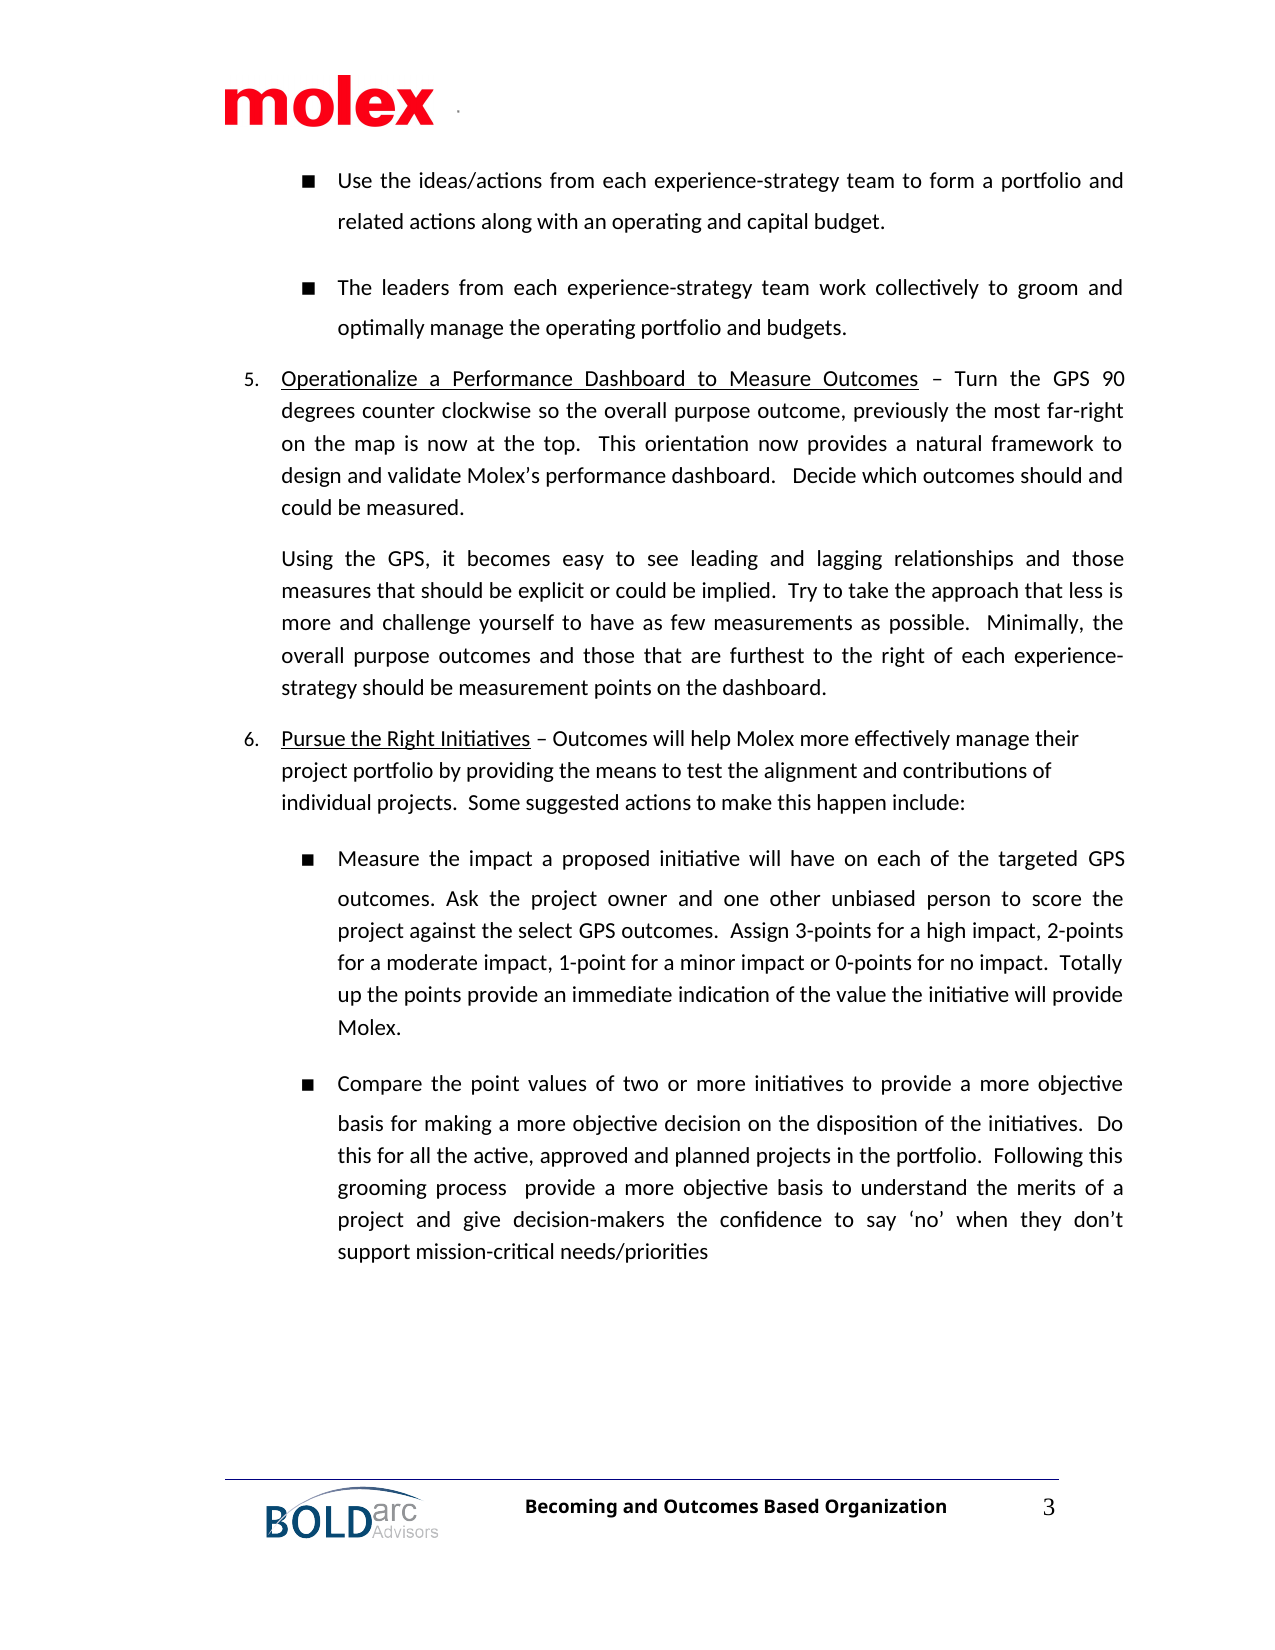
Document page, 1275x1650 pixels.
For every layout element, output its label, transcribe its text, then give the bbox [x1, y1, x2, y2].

list The leaders from each experience-strategy team work collectively to groom and optimally manage the operating portfolio and budgets. [300, 258, 1125, 342]
list Use the ideas/actions from each experience-strategy team to form a portfolio and related actions along with an operating and capital budget. [300, 152, 1125, 235]
picture [225, 75, 434, 127]
list Measure the impact a proposed initiative will have on each of the targeted GPS outcomes. Ask the project owner and one other unbiased person to score the project against the select GPS outcomes. Assign 3-points for a high impact, 2-points for a moderate impact, 1-point for a minor impact or 0-points for no impact. Totally up the points provide an immediate indication of the value the initiative will provide Molex. [300, 833, 1125, 1041]
picture [255, 1480, 450, 1553]
text Using the GPS, it becomes easy to see leading and lagging relationships and those measures that should be explicit or could be implied. Try to take the approach that less is more and challenge yourself to have as few measurements as possible. Minimally, the overall purpose outcomes and those that are furthest to the right of each experience-strategy should be measurement points on the dashboard. [281, 544, 1125, 701]
list Pursue the Right Initiatives – Outcomes will help Molex more effectively manage their project portfolio by providing the means to test the alignment and contributions of individual projects. Some suggested actions to make this happen include: [244, 724, 1125, 816]
list Compare the point values of two or more initiatives to provide a more objective basis for making a more objective decision on the disposition of the initiatives. Do this for all the active, approved and planned projects in the portfolio. Following this grooming process provide a more objective basis to understand the merits of a project and give decision-makers the confidence to say ‘no’ when they don’t support mission-critical needs/priorities [300, 1057, 1125, 1265]
list Operationalize a Performance Dashboard to Measure Outcomes – Turn the GPS 90 degrees counter clockwise so the overall purpose outcome, previously the most far-right on the map is now at the top. This orientation now provides a natural framework to design and validate Molex’s performance dashboard. Decide which outcomes should and could be measured. [244, 364, 1125, 521]
